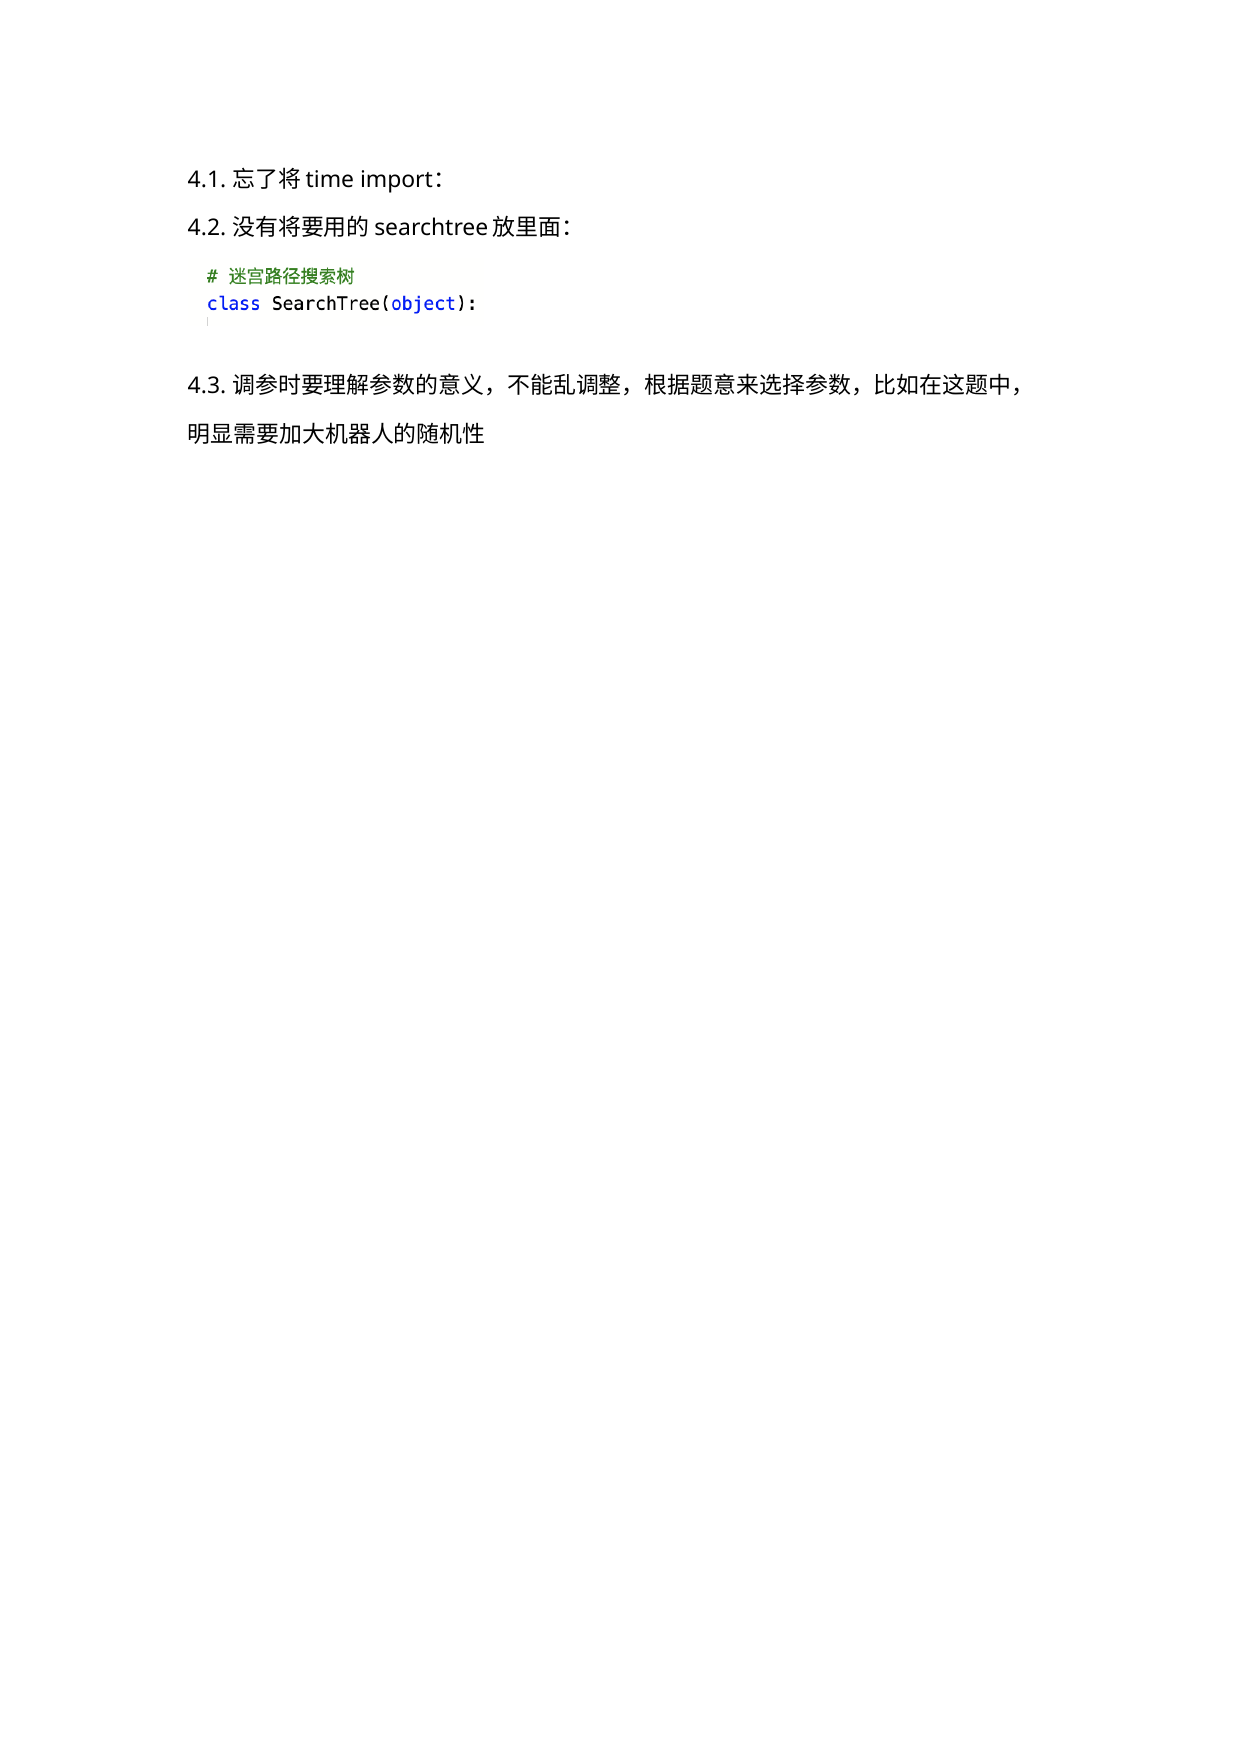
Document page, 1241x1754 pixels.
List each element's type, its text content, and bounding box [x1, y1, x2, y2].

list 4.1. 忘了将time import： [187, 162, 1053, 194]
list 4.3. 调参时要理解参数的意义，不能乱调整，根据题意来选择参数，比如在这题中，明显需要加大机器人的随机性 [187, 368, 1053, 449]
picture [187, 258, 484, 326]
list 4.2. 没有将要用的searchtree放里面： [187, 210, 1053, 243]
